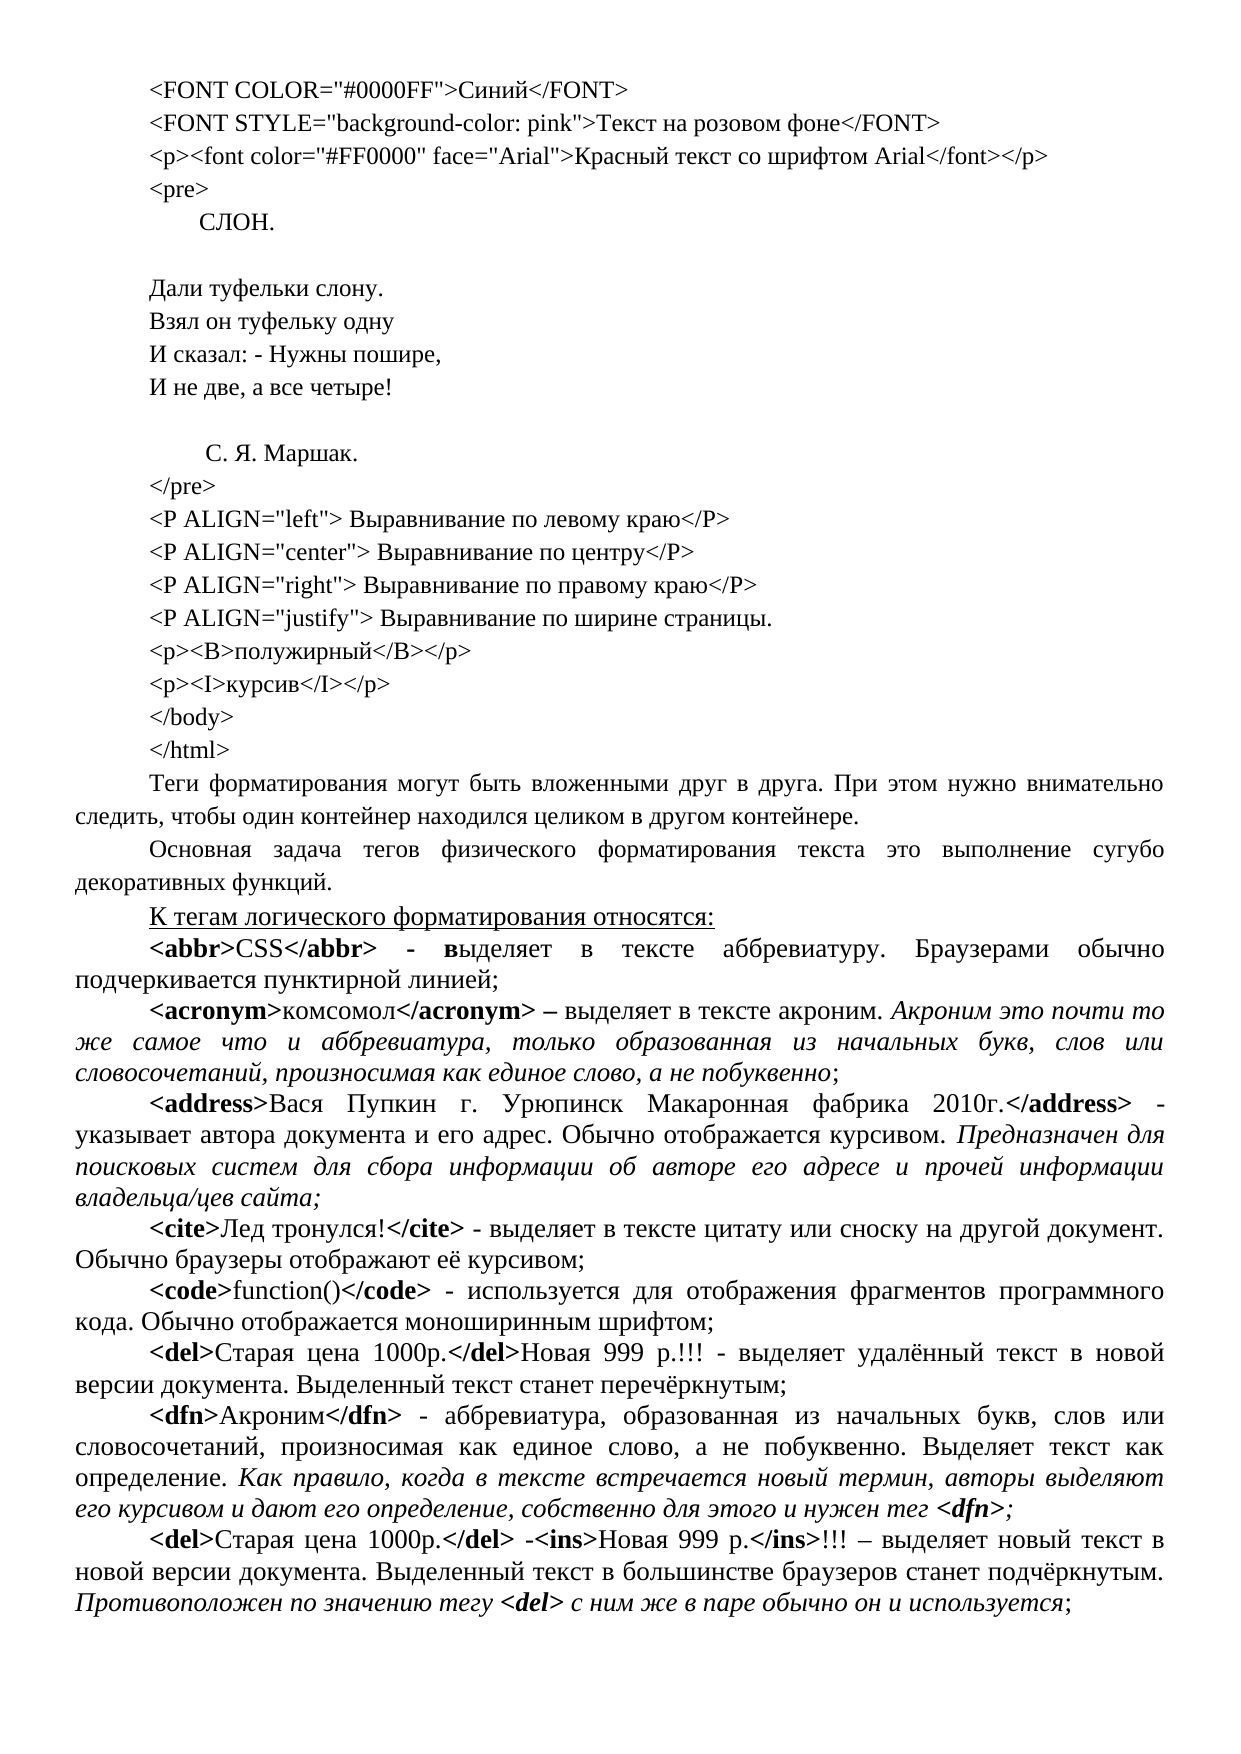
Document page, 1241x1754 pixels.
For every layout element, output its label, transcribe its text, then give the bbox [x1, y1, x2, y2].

text <p><font color="#FF0000" face="Arial">Красный текст со шрифтом Arial</font></p> [75, 141, 1165, 170]
text <FONT STYLE="background-color: pink">Текст на розовом фоне</FONT> [75, 108, 1165, 137]
text <cite>Лед тронулся!</cite> - выделяет в тексте цитату или сноску на другой документ. Обычно браузеры отображают её курсивом; [75, 1212, 1165, 1274]
text И сказал: - Нужны пошире, [75, 339, 1165, 368]
text <address>Вася Пупкин г. Урюпинск Макаронная фабрика 2010г.</address> - указывает автора документа и его адрес. Обычно отображается курсивом. Предназначен для поисковых систем для сбора информации об авторе его адресе и прочей информации владельца/цев сайта; [75, 1087, 1165, 1212]
text <P ALIGN="justify"> Выравнивание по ширине страницы. [75, 603, 1165, 632]
text <P ALIGN="left"> Выравнивание по левому краю</P> [75, 504, 1165, 533]
text <code>function()</code> - используется для отображения фрагментов программного кода. Обычно отображается моноширинным шрифтом; [75, 1274, 1165, 1337]
text <abbr>CSS</abbr> - выделяет в тексте аббревиатуру. Браузерами обычно подчеркивается пунктирной линией; [75, 932, 1165, 994]
text </html> [75, 735, 1165, 764]
text </pre> [75, 471, 1165, 500]
text </body> [75, 702, 1165, 731]
text <p><B>полужирный</B></p> [75, 636, 1165, 665]
text Дали туфельки слону. [75, 273, 1165, 302]
text <pre> [75, 174, 1165, 203]
text Взял он туфельку одну [75, 306, 1165, 335]
text СЛОН. [75, 207, 1165, 236]
text И не две, а все четыре! [75, 372, 1165, 401]
text Основная задача тегов физического форматирования текста это выполнение сугубо декоративных функций. [75, 834, 1165, 896]
text <p><I>курсив</I></p> [75, 669, 1165, 698]
text <del>Старая цена 1000р.</del>Новая 999 р.!!! - выделяет удалённый текст в новой версии документа. Выделенный текст станет перечёркнутым; [75, 1337, 1165, 1399]
text <dfn>Акроним</dfn> - аббревиатура, образованная из начальных букв, слов или словосочетаний, произносимая как единое слово, а не побуквенно. Выделяет текст как определение. Как правило, когда в тексте встречается новый термин, авторы выделяют его курсивом и дают его определение, собственно для этого и нужен тег <dfn>; [75, 1399, 1165, 1523]
text <P ALIGN="center"> Выравнивание по центру</P> [75, 537, 1165, 566]
text <del>Старая цена 1000р.</del> -<ins>Новая 999 р.</ins>!!! – выделяет новый текст в новой версии документа. Выделенный текст в большинстве браузеров станет подчёркнутым. Противоположен по значению тегу <del> с ним же в паре обычно он и используется; [75, 1523, 1165, 1617]
text К тегам логического форматирования относятся: [75, 901, 1165, 932]
text С. Я. Маршак. [75, 438, 1165, 467]
text <acronym>комсомол</acronym> – выделяет в тексте акроним. Акроним это почти то же самое что и аббревиатура, только образованная из начальных букв, слов или словосочетаний, произносимая как единое слово, а не побуквенно; [75, 994, 1165, 1087]
text <P ALIGN="right"> Выравнивание по правому краю</P> [75, 570, 1165, 599]
text <FONT COLOR="#0000FF">Синий</FONT> [75, 75, 1165, 104]
text Теги форматирования могут быть вложенными друг в друга. При этом нужно внимательно следить, чтобы один контейнер находился целиком в другом контейнере. [75, 768, 1165, 830]
